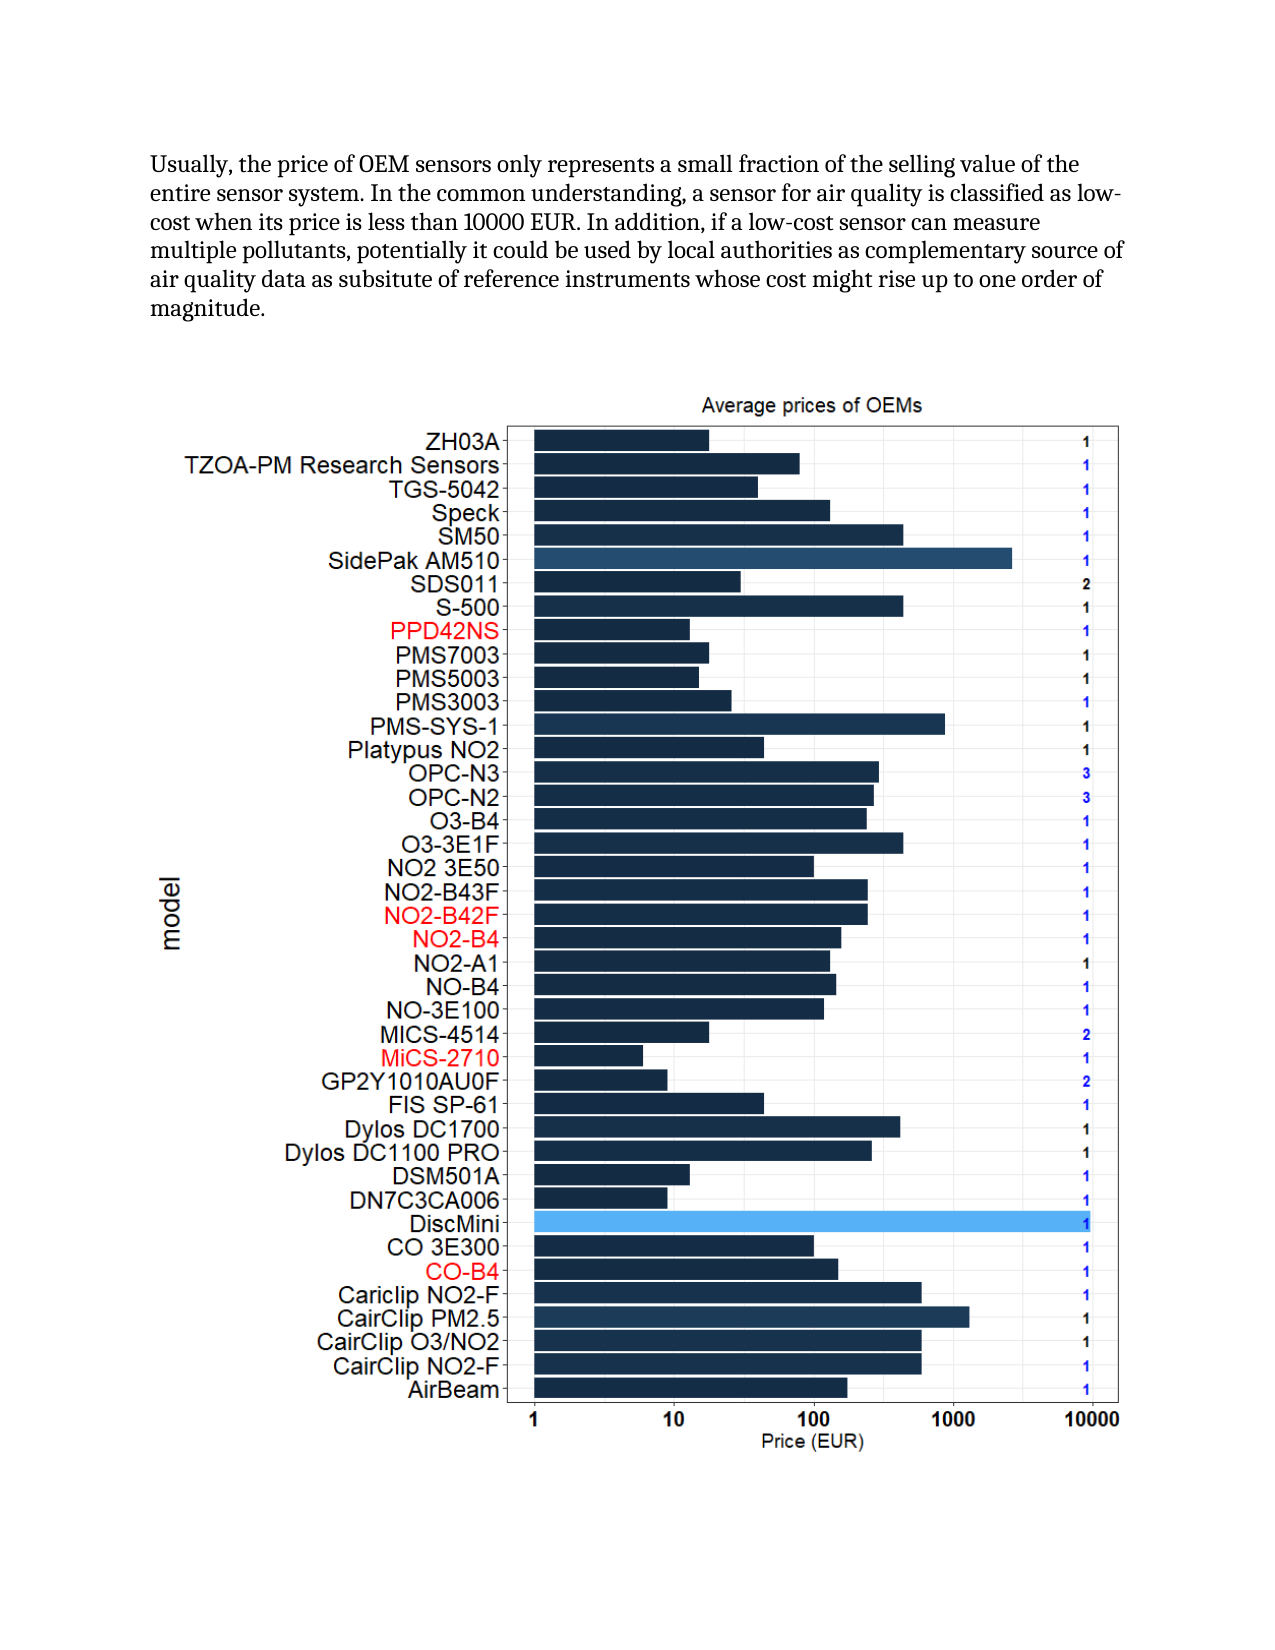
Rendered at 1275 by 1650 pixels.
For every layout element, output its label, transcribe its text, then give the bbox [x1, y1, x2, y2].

text Usually, the price of OEM sensors only represents a small fraction of the selling value of the entire sensor system. In the common understanding, a sensor for air quality is classified as low-cost when its price is less than 10000 EUR. In addition, if a low-cost sensor can measure multiple pollutants, potentially it could be used by local authorities as complementary source of air quality data as subsitute of reference instruments whose cost might rise up to one order of magnitude. [150, 150, 1125, 322]
picture [150, 388, 1125, 1462]
